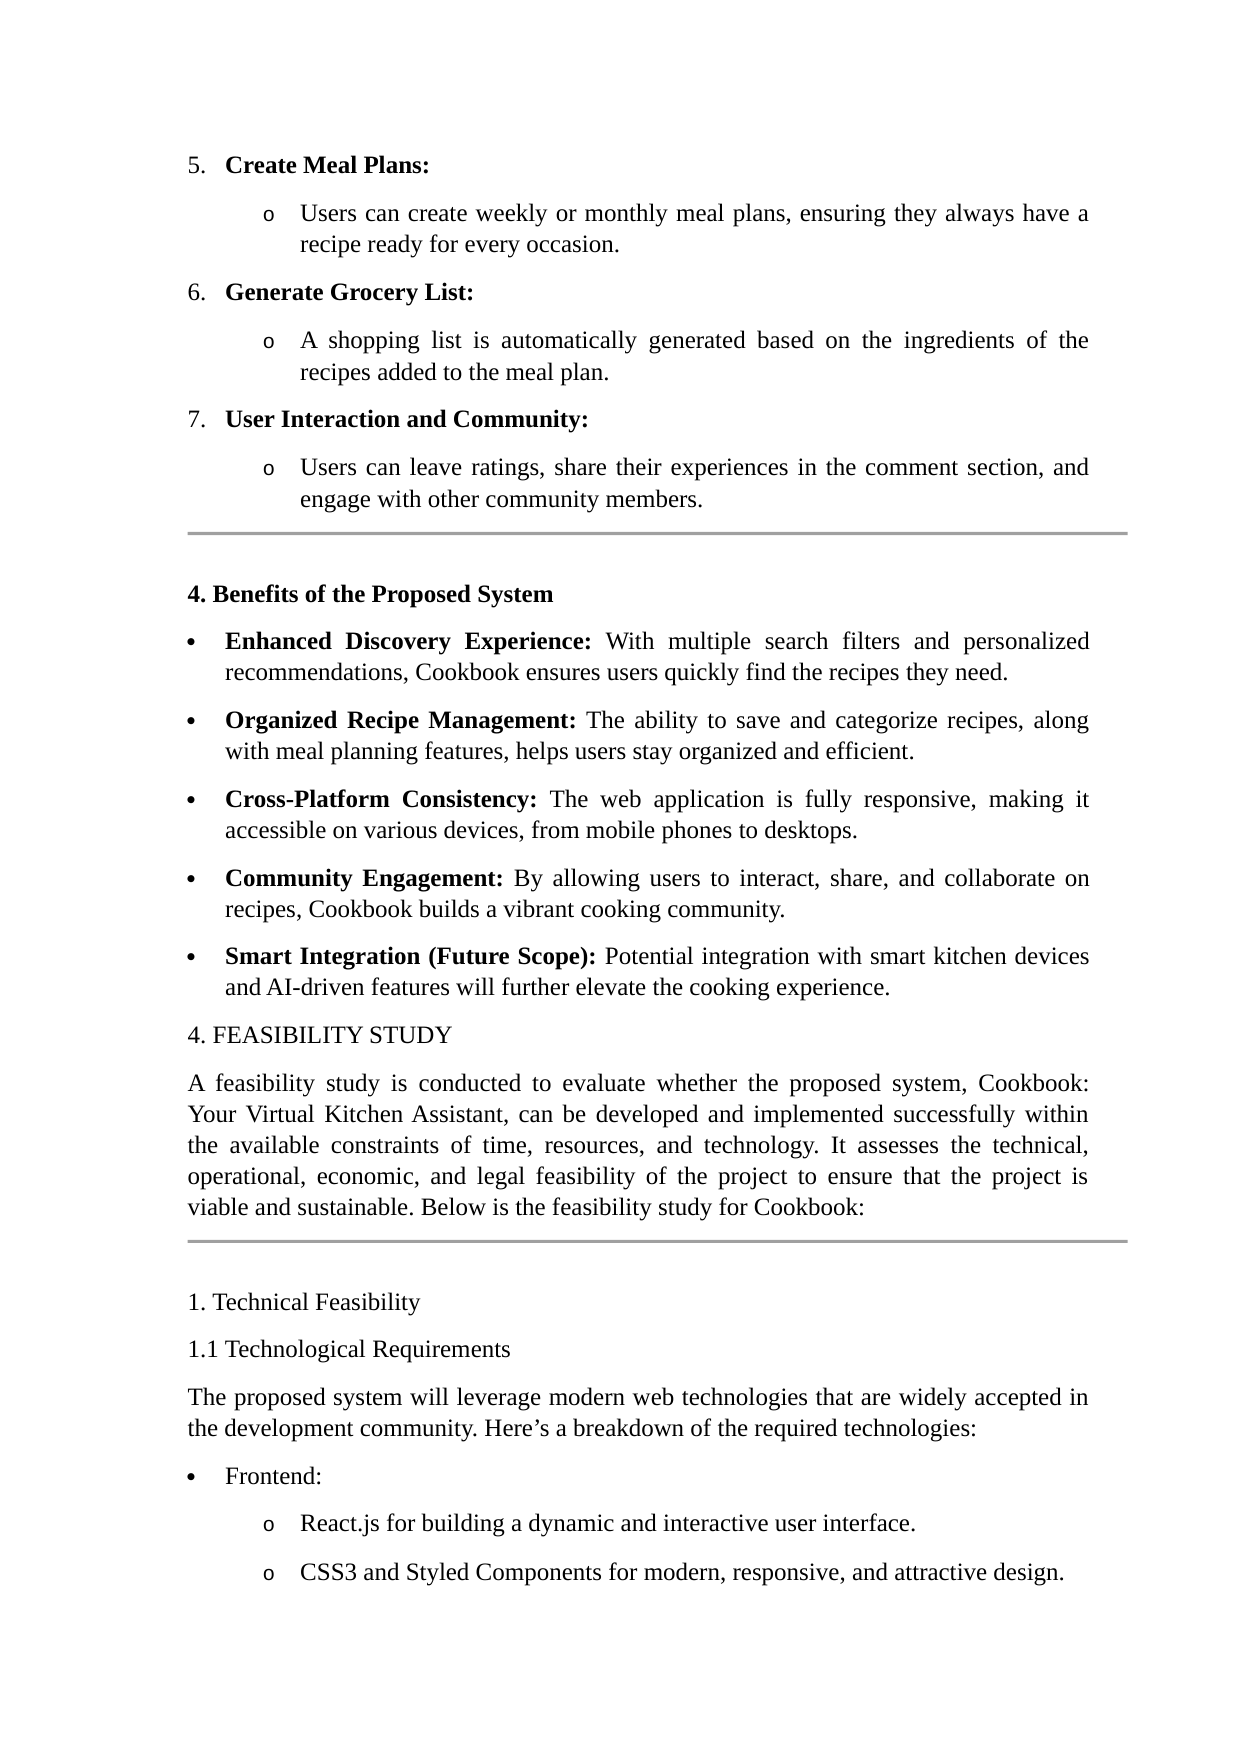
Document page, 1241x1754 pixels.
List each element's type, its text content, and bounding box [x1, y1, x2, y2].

text 4. Benefits of the Proposed System [187, 579, 1090, 607]
list Frontend: [187, 1461, 1090, 1489]
text A feasibility study is conducted to evaluate whether the proposed system, Cookbook: Your Virtual Kitchen Assistant, can be developed and implemented successfully within the available constraints of time, resources, and technology. It assesses the technical, operational, economic, and legal feasibility of the project to ensure that the project is viable and sustainable. Below is the feasibility study for Cookbook: [187, 1068, 1090, 1221]
list Users can create weekly or monthly meal plans, ensuring they always have a recipe ready for every occasion. [262, 198, 1090, 258]
list Cross-Platform Consistency: The web application is fully responsive, making it accessible on various devices, from mobile phones to desktops. [187, 784, 1090, 844]
list Generate Grocery List: [187, 277, 1090, 306]
list User Interaction and Community: [187, 404, 1090, 433]
text 1.1 Technological Requirements [187, 1334, 1090, 1363]
list Organized Recipe Management: The ability to save and categorize recipes, along with meal planning features, helps users stay organized and efficient. [187, 705, 1090, 765]
list Smart Integration (Future Scope): Potential integration with smart kitchen devices and AI-driven features will further elevate the cooking experience. [187, 941, 1090, 1001]
list Enhanced Discovery Experience: With multiple search filters and personalized recommendations, Cookbook ensures users quickly find the recipes they need. [187, 626, 1090, 686]
list Create Meal Plans: [187, 150, 1090, 179]
text The proposed system will leverage modern web technologies that are widely accepted in the development community. Here’s a breakdown of the required technologies: [187, 1382, 1090, 1442]
list CSS3 and Styled Components for modern, responsive, and attractive design. [262, 1557, 1090, 1587]
list Users can leave ratings, share their experiences in the comment section, and engage with other community members. [262, 452, 1090, 513]
list A shopping list is automatically generated based on the ingredients of the recipes added to the meal plan. [262, 325, 1090, 386]
list Community Engagement: By allowing users to interact, share, and collaborate on recipes, Cookbook builds a vibrant cooking community. [187, 863, 1090, 922]
text 1. Technical Feasibility [187, 1287, 1090, 1315]
list React.js for building a dynamic and interactive user interface. [262, 1508, 1090, 1538]
text 4. FEASIBILITY STUDY [187, 1020, 1090, 1049]
